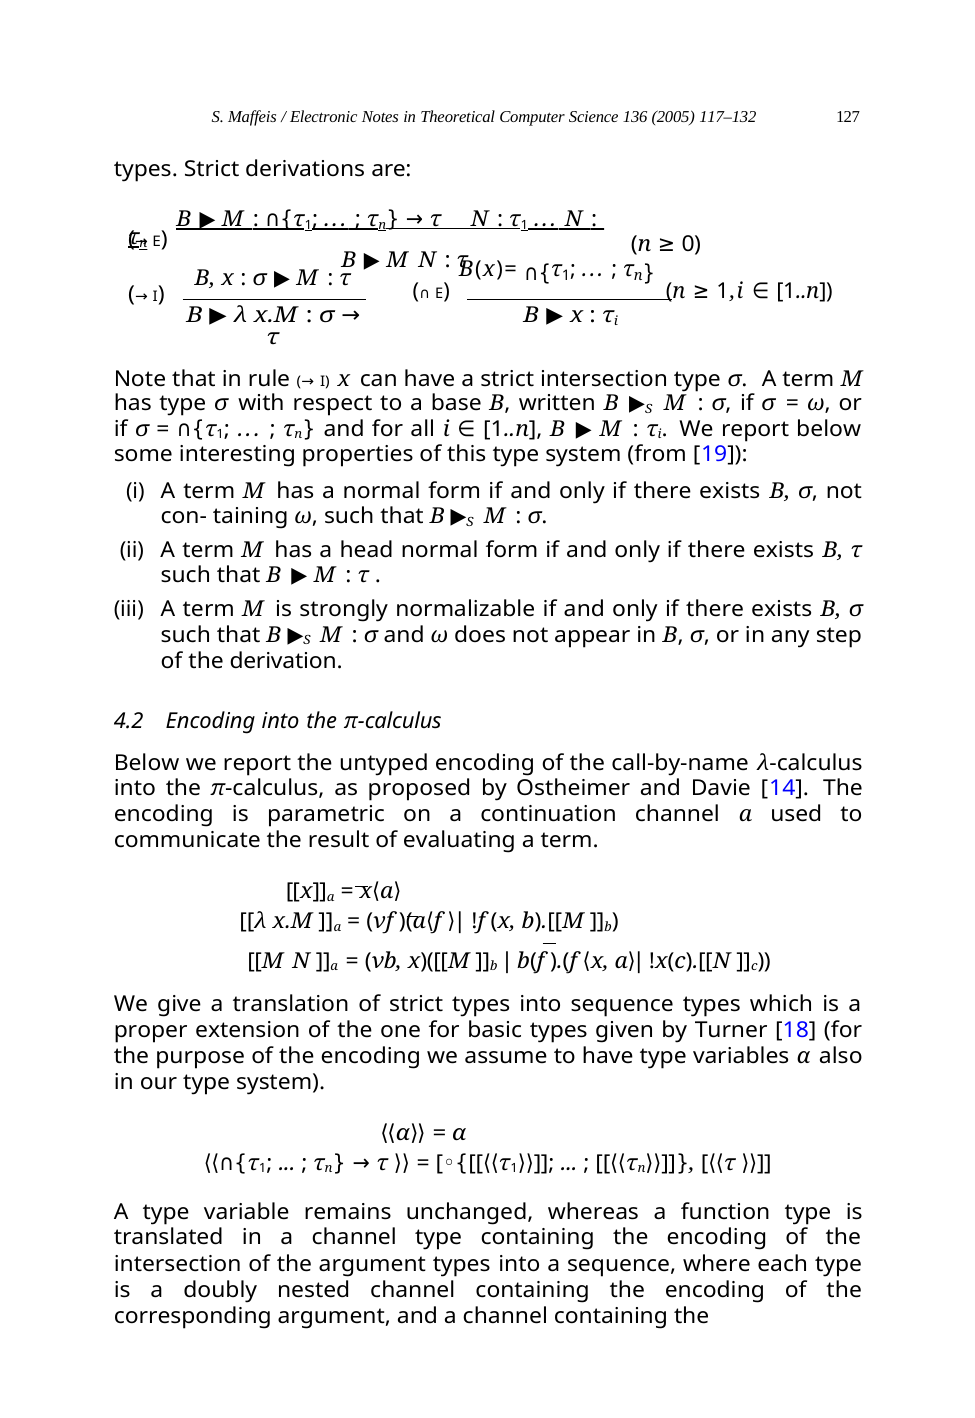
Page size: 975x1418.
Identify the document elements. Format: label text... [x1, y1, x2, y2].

text We give a translation of strict types into sequence types which is a proper extension of the one for basic types given by Turner [18] (for the purpose of the encoding we assume to have type variables α also in our type system). [113, 991, 862, 1096]
list Encoding into the π-calculus [113, 705, 885, 735]
list A term M has a normal form if and only if there exists B, σ, not con- taining ω, such that B ▶S M : σ. [126, 477, 862, 530]
text Below we report the untyped encoding of the call-by-name λ-calculus into the π-calculus, as proposed by Ostheimer and Davie [14]. The encoding is parametric on a continuation channel a used to communicate the result of evaluating a term. [113, 749, 862, 854]
text [[M N ]]a = (νb, x)([[M ]]b | b(f ).(f ⟨x, a⟩| !x(c).[[N ]]c)) [247, 941, 885, 974]
text (→ I) [131, 288, 161, 304]
text (∩ E) B(x)= ∩{τ1; ... ; τn} (n ≥ 1,i ∈ [1..n]) [412, 272, 885, 304]
text Note that in rule (→ I) x can have a strict intersection type σ. A term M has type σ with respect to a base B, written B ▶S M : σ, if σ = ω, or if σ = ∩{τ1; ... ; τn} and for all i ∈ [1..n], B ▶ M : τi. We report below some interesting properties of this type system (from [19]): [113, 366, 862, 468]
text B ▶ M N : τ [341, 251, 620, 272]
list A term M is strongly normalizable if and only if there exists B, σ such that B ▶S M : σ and ω does not appear in B, σ, or in any step of the derivation. [113, 596, 862, 674]
text (n ≥ 0) [631, 228, 885, 258]
text B ▶ x : τi [523, 304, 885, 327]
text B ▶ λ x.M : σ → τ [178, 304, 368, 349]
text types. Strict derivations are: [113, 153, 620, 183]
text (→ I) [160, 288, 368, 304]
text B, x : σ ▶ M : τ [178, 272, 367, 288]
text (→ E) B ▶ M : ∩{τ1; ... ; τn} → τ N : τ1 ... N : τn [128, 202, 620, 251]
list A term M has a head normal form if and only if there exists B, τ such that B ▶ M : τ . [119, 537, 862, 589]
text ⟨⟨∩{τ1; ... ; τn} → τ ⟩⟩ = [◦{[[⟨⟨τ1⟩⟩]]; ... ; [[⟨⟨τn⟩⟩]]}, [⟨⟨τ ⟩⟩]] [96, 1147, 880, 1177]
text [[λ x.M ]]a = (νf )(a⟨f ⟩| !f (x, b).[[M ]]b) [239, 905, 885, 935]
text [[x]]a = x⟨a⟩ [286, 875, 885, 905]
text A type variable remains unchanged, whereas a function type is translated in a channel type containing the encoding of the intersection of the argument types into a sequence, where each type is a doubly nested channel containing the encoding of the corresponding argument, and a channel containing the [113, 1199, 862, 1330]
text ⟨⟨α⟩⟩ = α [96, 1117, 752, 1146]
